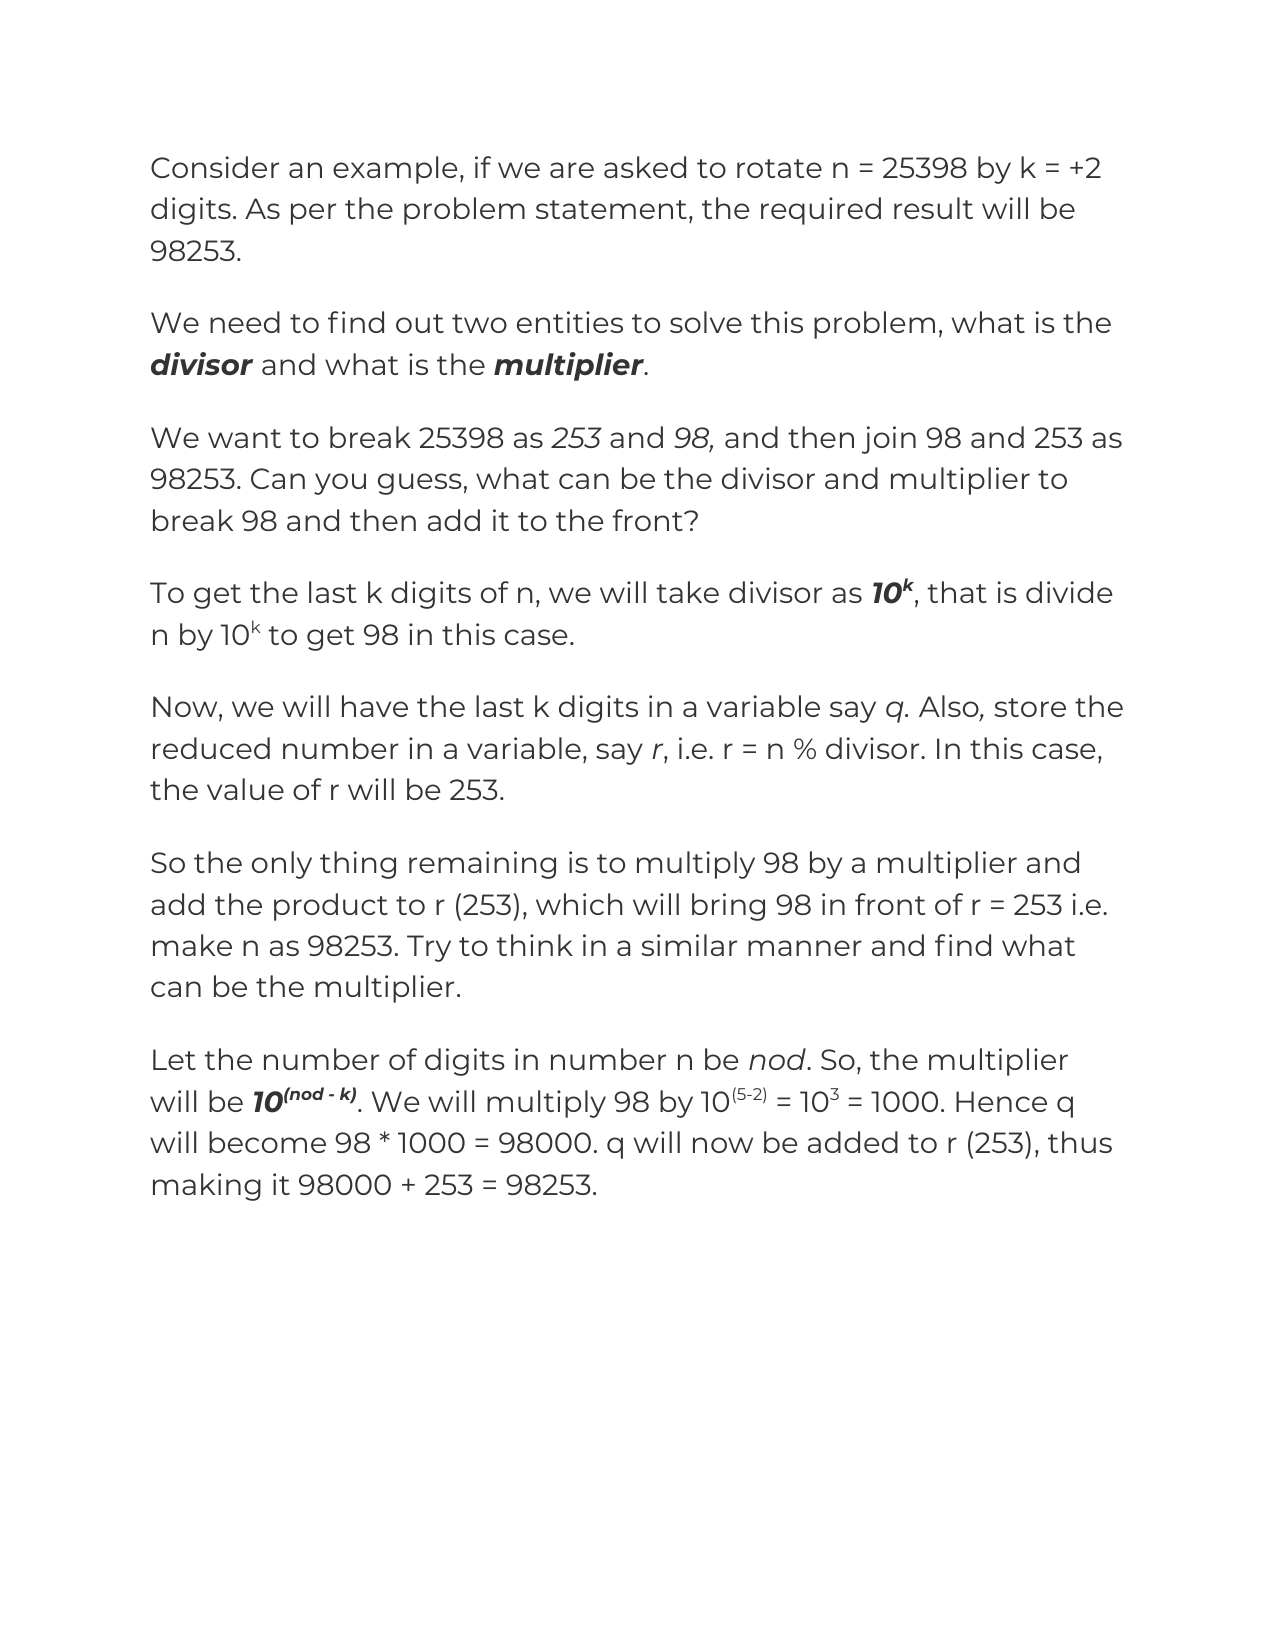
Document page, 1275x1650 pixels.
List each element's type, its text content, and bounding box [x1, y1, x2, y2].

text Let the number of digits in number n be nod. So, the multiplier will be 10(nod - k). We will multiply 98 by 10(5-2) = 103 = 1000. Hence q will become 98 * 1000 = 98000. q will now be added to r (253), thus making it 98000 + 253 = 98253. [150, 1042, 1125, 1202]
text We want to break 25398 as 253 and 98, and then join 98 and 253 as 98253. Can you guess, what can be the divisor and multiplier to break 98 and then add it to the front? [150, 420, 1125, 538]
text So the only thing remaining is to multiply 98 by a multiplier and add the product to r (253), which will bring 98 in front of r = 253 i.e. make n as 98253. Try to think in a similar manner and find what can be the multiplier. [150, 845, 1125, 1005]
text To get the last k digits of n, we will take divisor as 10k, that is divide n by 10k to get 98 in this case. [150, 575, 1125, 652]
text We need to find out two entities to solve this problem, what is the divisor and what is the multiplier. [150, 306, 1125, 383]
text Now, we will have the last k digits in a variable say q. Also, store the reduced number in a variable, say r, i.e. r = n % divisor. In this case, the value of r will be 253. [150, 689, 1125, 808]
text Consider an example, if we are asked to rotate n = 25398 by k = +2 digits. As per the problem statement, the required result will be 98253. [150, 150, 1125, 268]
